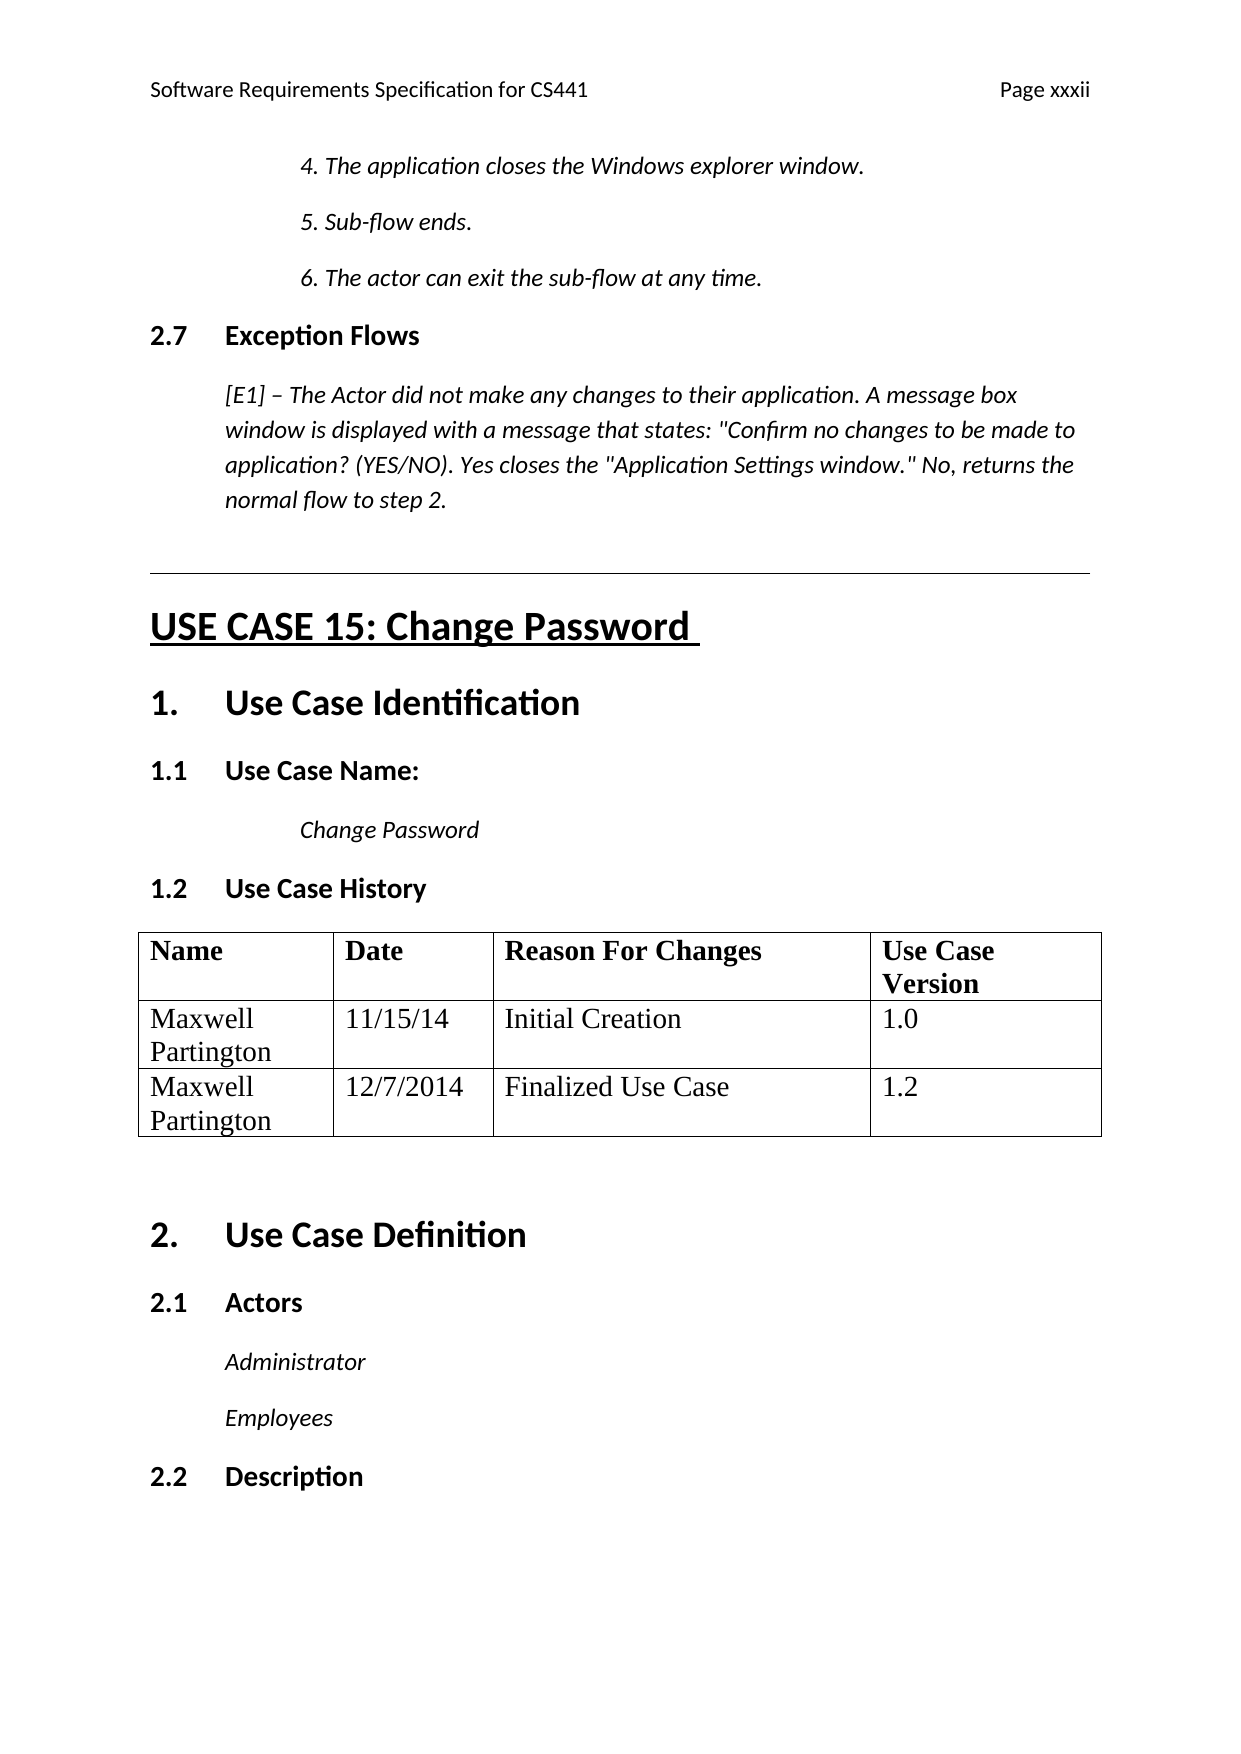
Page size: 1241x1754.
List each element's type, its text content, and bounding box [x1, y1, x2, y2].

table_cell 1.2 [871, 1069, 1101, 1136]
text 1.2 Use Case History [150, 870, 1090, 906]
table_header Date [334, 933, 493, 1000]
table_cell 11/15/14 [334, 1001, 493, 1068]
text 6. The actor can exit the sub-flow at any time. [300, 262, 1090, 292]
text 5. Sub-flow ends. [300, 206, 1090, 236]
table_header Reason For Changes [494, 933, 870, 1000]
table_cell 1.0 [871, 1001, 1101, 1068]
text 2.7 Exception Flows [150, 317, 1090, 353]
text 4. The application closes the Windows explorer window. [300, 150, 1090, 181]
text 2.1 Actors [150, 1284, 1090, 1320]
table_cell Maxwell Partington [139, 1069, 333, 1136]
text Change Password [225, 814, 1090, 845]
table_cell Maxwell Partington [139, 1001, 333, 1068]
text 1. Use Case Identification [150, 679, 1090, 725]
text Administrator [150, 1346, 1090, 1377]
table_header Use Case Version [871, 933, 1101, 1000]
table_cell Finalized Use Case [494, 1069, 870, 1136]
text USE CASE 15: Change Password [150, 599, 1090, 650]
text [E1] – The Actor did not make any changes to their application. A message box window is displayed with a message that states: "Confirm no changes to be made to application? (YES/NO). Yes closes the "Application Settings window." No, returns the normal flow to step 2. [225, 379, 1090, 515]
text Employees [150, 1402, 1090, 1432]
text 2.2 Description [150, 1458, 1090, 1493]
text 2. Use Case Definition [150, 1211, 1090, 1257]
table_cell 12/7/2014 [334, 1069, 493, 1136]
text 1.1 Use Case Name: [150, 752, 1090, 788]
table_cell Initial Creation [494, 1001, 870, 1068]
table_header Name [139, 933, 333, 1000]
